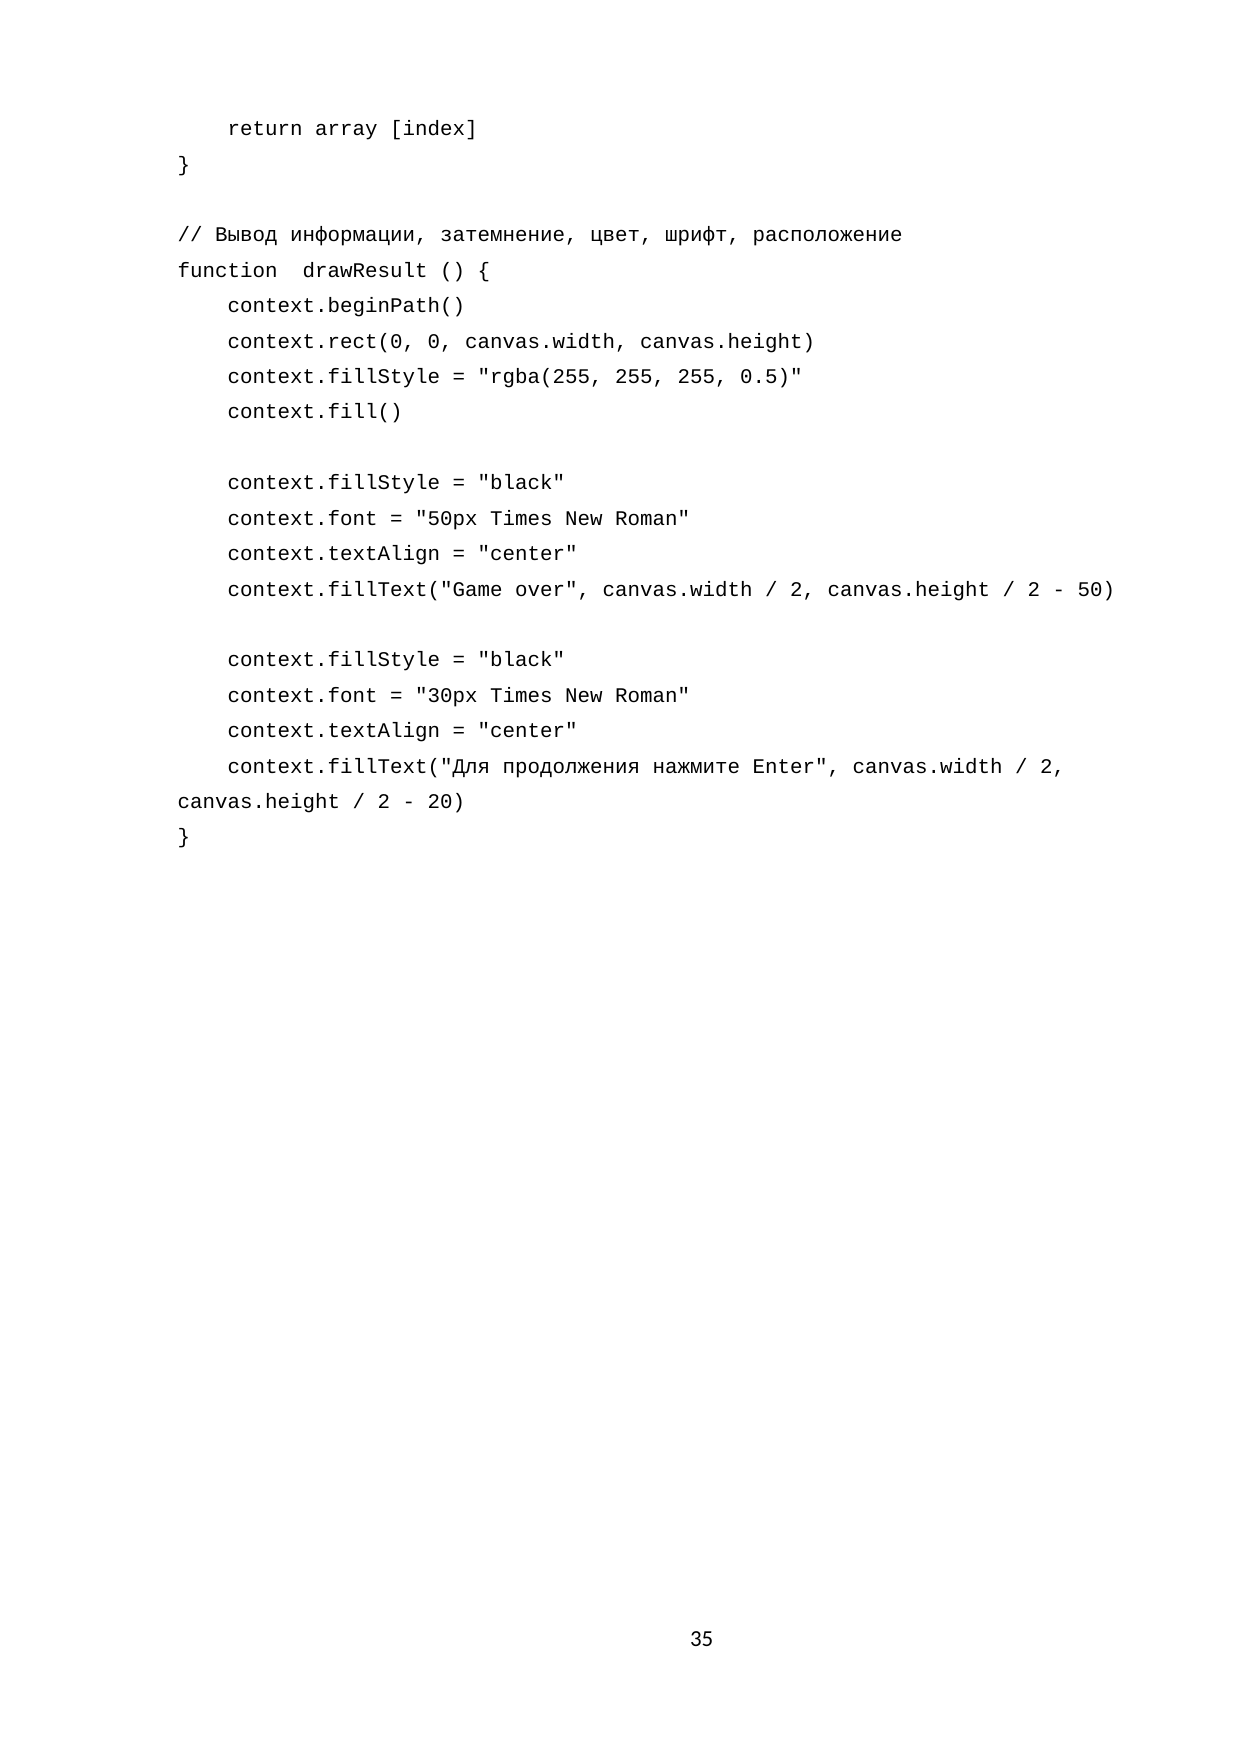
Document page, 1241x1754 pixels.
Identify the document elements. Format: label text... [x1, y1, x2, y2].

text context.beginPath() [177, 295, 1152, 319]
text return array [index] [177, 118, 1152, 142]
text context.fillText("Game over", canvas.width / 2, canvas.height / 2 - 50) [177, 578, 1152, 602]
text function drawResult () { [177, 260, 1152, 283]
text context.rect(0, 0, canvas.width, canvas.height) [177, 331, 1152, 354]
text context.font = "50px Times New Roman" [177, 508, 1152, 531]
text } [177, 826, 1152, 850]
text // Вывод информации, затемнение, цвет, шрифт, расположение [177, 224, 1152, 248]
text context.textAlign = "center" [177, 543, 1152, 567]
text context.fillText("Для продолжения нажмите Enter", canvas.width / 2, canvas.height / 2 - 20) [177, 756, 1152, 815]
text context.fillStyle = "rgba(255, 255, 255, 0.5)" [177, 366, 1152, 390]
text context.textAlign = "center" [177, 720, 1152, 744]
text context.fill() [177, 401, 1152, 425]
text context.fillStyle = "black" [177, 649, 1152, 673]
text } [177, 153, 1152, 177]
text context.fillStyle = "black" [177, 472, 1152, 496]
text context.font = "30px Times New Roman" [177, 685, 1152, 708]
